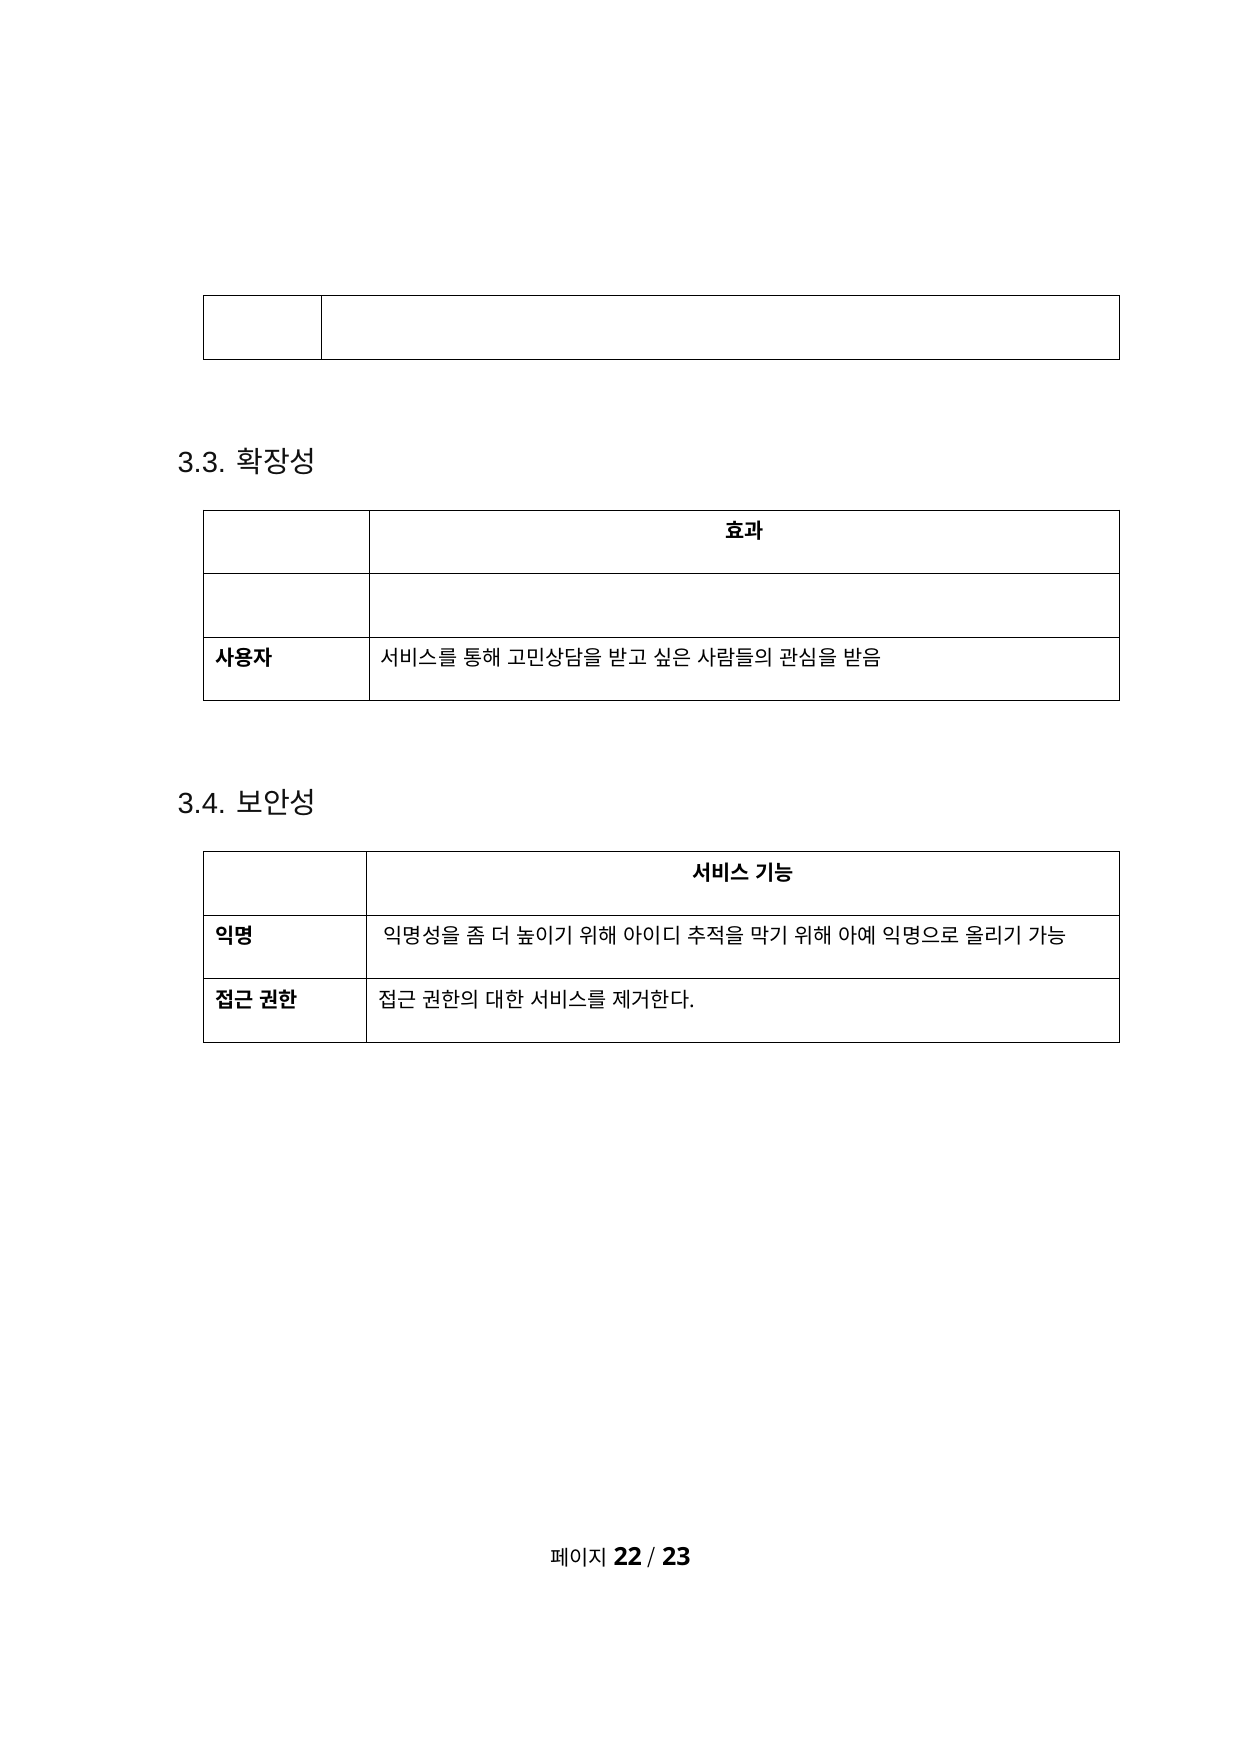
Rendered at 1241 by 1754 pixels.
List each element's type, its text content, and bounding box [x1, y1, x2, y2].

subtitle 보안성 [177, 764, 1063, 839]
table_cell [370, 574, 1119, 637]
table_cell [204, 296, 321, 358]
table_header 효과 [370, 511, 1119, 573]
subtitle 확장성 [177, 422, 1063, 497]
table_header [204, 852, 366, 915]
table_cell [322, 296, 1119, 358]
table_cell 접근 권한 [204, 979, 366, 1042]
table_cell 익명 [204, 916, 366, 978]
table_cell 사용자 [204, 638, 369, 700]
table_header [204, 511, 369, 573]
table_cell 익명성을 좀 더 높이기 위해 아이디 추적을 막기 위해 아예 익명으로 올리기 가능 [367, 916, 1119, 978]
table_cell 서비스를 통해 고민상담을 받고 싶은 사람들의 관심을 받음 [370, 638, 1119, 700]
table_header 서비스 기능 [367, 852, 1119, 915]
table_cell 접근 권한의 대한 서비스를 제거한다. [367, 979, 1119, 1042]
table_cell [204, 574, 369, 637]
